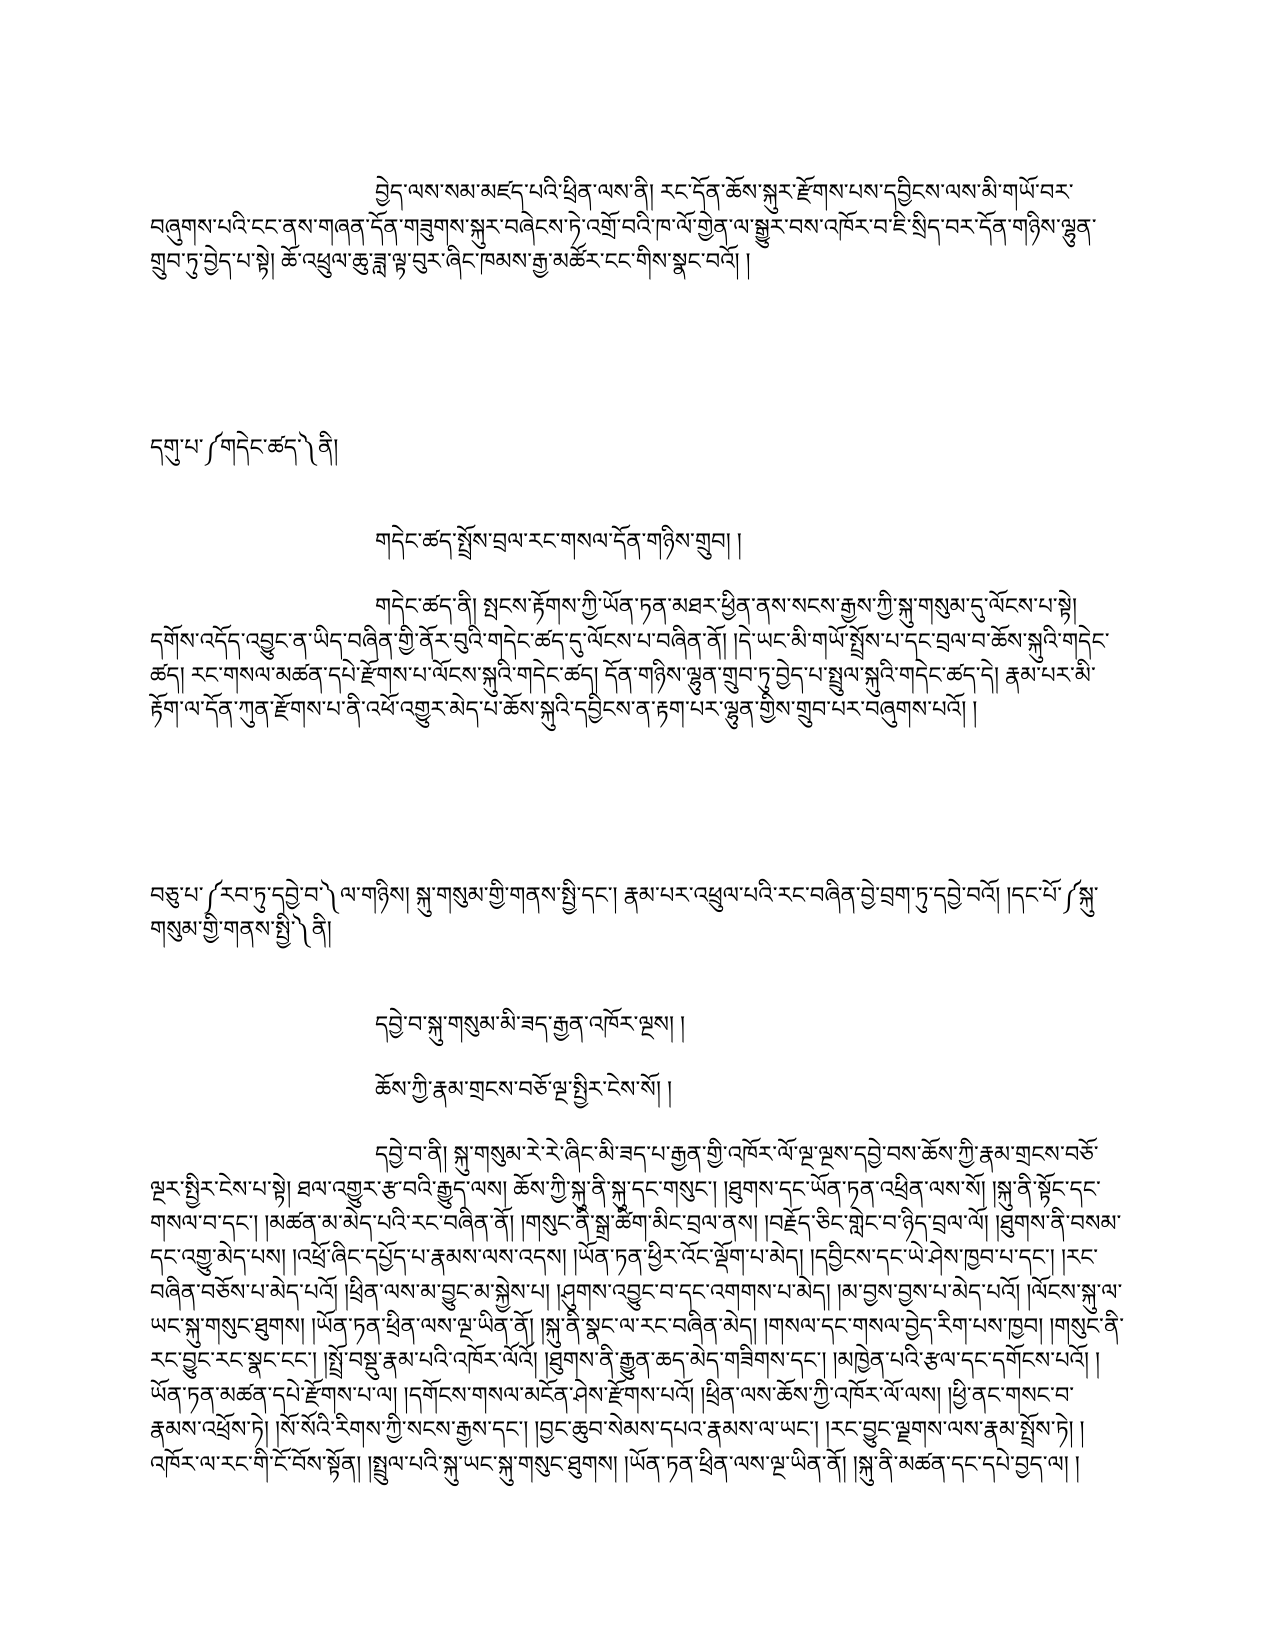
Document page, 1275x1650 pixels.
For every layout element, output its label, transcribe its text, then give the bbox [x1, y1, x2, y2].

text དབྱེ་བ་སྐུ་གསུམ་མི་ཟད་རྒྱན་འཁོར་ལྔས། ། [150, 1012, 1125, 1042]
text དགུ་པ་༼གདེང་ཚད་༽ནི། [302, 434, 1125, 464]
text གདེང་ཚད་སྤྲོས་བྲལ་རང་གསལ་དོན་གཉིས་གྲུབ། ། [150, 529, 1125, 559]
text གདེང་ཚད་ནི། སྤངས་རྟོགས་ཀྱི་ཡོན་ཏན་མཐར་ཕྱིན་ནས་སངས་རྒྱས་ཀྱི་སྐུ་གསུམ་དུ་ལོངས་པ་སྟེ། དགོས་འདོད་འབྱུང་ན་ཡིད་བཞིན་གྱི་ནོར་བུའི་གདེང་ཚད་དུ་ལོངས་པ་བཞིན་ནོ། །དེ་ཡང་མི་གཡོ་སྤྲོས་པ་དང་བྲལ་བ་ཆོས་སྐུའི་གདེང་ཚད། རང་གསལ་མཚན་དཔེ་རྫོགས་པ་ལོངས་སྐུའི་གདེང་ཚད། དོན་གཉིས་ལྷུན་གྲུབ་ཏུ་བྱེད་པ་སྤྲུལ་སྐུའི་གདེང་ཚད་དེ། རྣམ་པར་མི་རྟོག་ལ་དོན་ཀུན་རྫོགས་པ་ནི་འཕོ་འགྱུར་མེད་པ་ཆོས་སྐུའི་དབྱིངས་ན་རྟག་པར་ལྷུན་གྱིས་གྲུབ་པར་བཞུགས་པའོ། ། [150, 594, 1125, 727]
text ཆོས་ཀྱི་རྣམ་གྲངས་བཅོ་ལྔ་སྤྱིར་ངེས་སོ། ། [150, 1077, 1125, 1107]
text དགུ་པ་༼གདེང་ཚད་༽ནི། [150, 434, 218, 464]
text དགུ་པ་༼གདེང་ཚད་༽ནི། [209, 434, 312, 464]
text བཅུ་པ་༼རབ་ཏུ་དབྱེ་བ་༽ལ་གཉིས། སྐུ་གསུམ་གྱི་གནས་སྤྱི་དང༌། རྣམ་པར་འཕྲུལ་པའི་རང་བཞིན་བྱེ་བྲག་ཏུ་དབྱེ་བའོ། །དང་པོ་༼སྐུ་གསུམ་གྱི་གནས་སྤྱི་༽ནི། [150, 883, 1125, 947]
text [150, 1142, 1125, 1481]
text བྱེད་ལས་སམ་མཛད་པའི་ཕྲིན་ལས་ནི། རང་དོན་ཆོས་སྐུར་རྫོགས་པས་དབྱིངས་ལས་མི་གཡོ་བར་བཞུགས་པའི་ངང་ནས་གཞན་དོན་གཟུགས་སྐུར་བཞེངས་ཏེ་འགྲོ་བའི་ཁ་ལོ་གྱེན་ལ་སྒྱུར་བས་འཁོར་བ་ཇི་སྲིད་བར་དོན་གཉིས་ལྷུན་གྲུབ་ཏུ་བྱེད་པ་སྟེ། ཆོ་འཕྲུལ་ཆུ་ཟླ་ལྟ་བུར་ཞིང་ཁམས་རྒྱ་མཚོར་ངང་གིས་སྣང་བའོ། ། [150, 180, 1125, 279]
